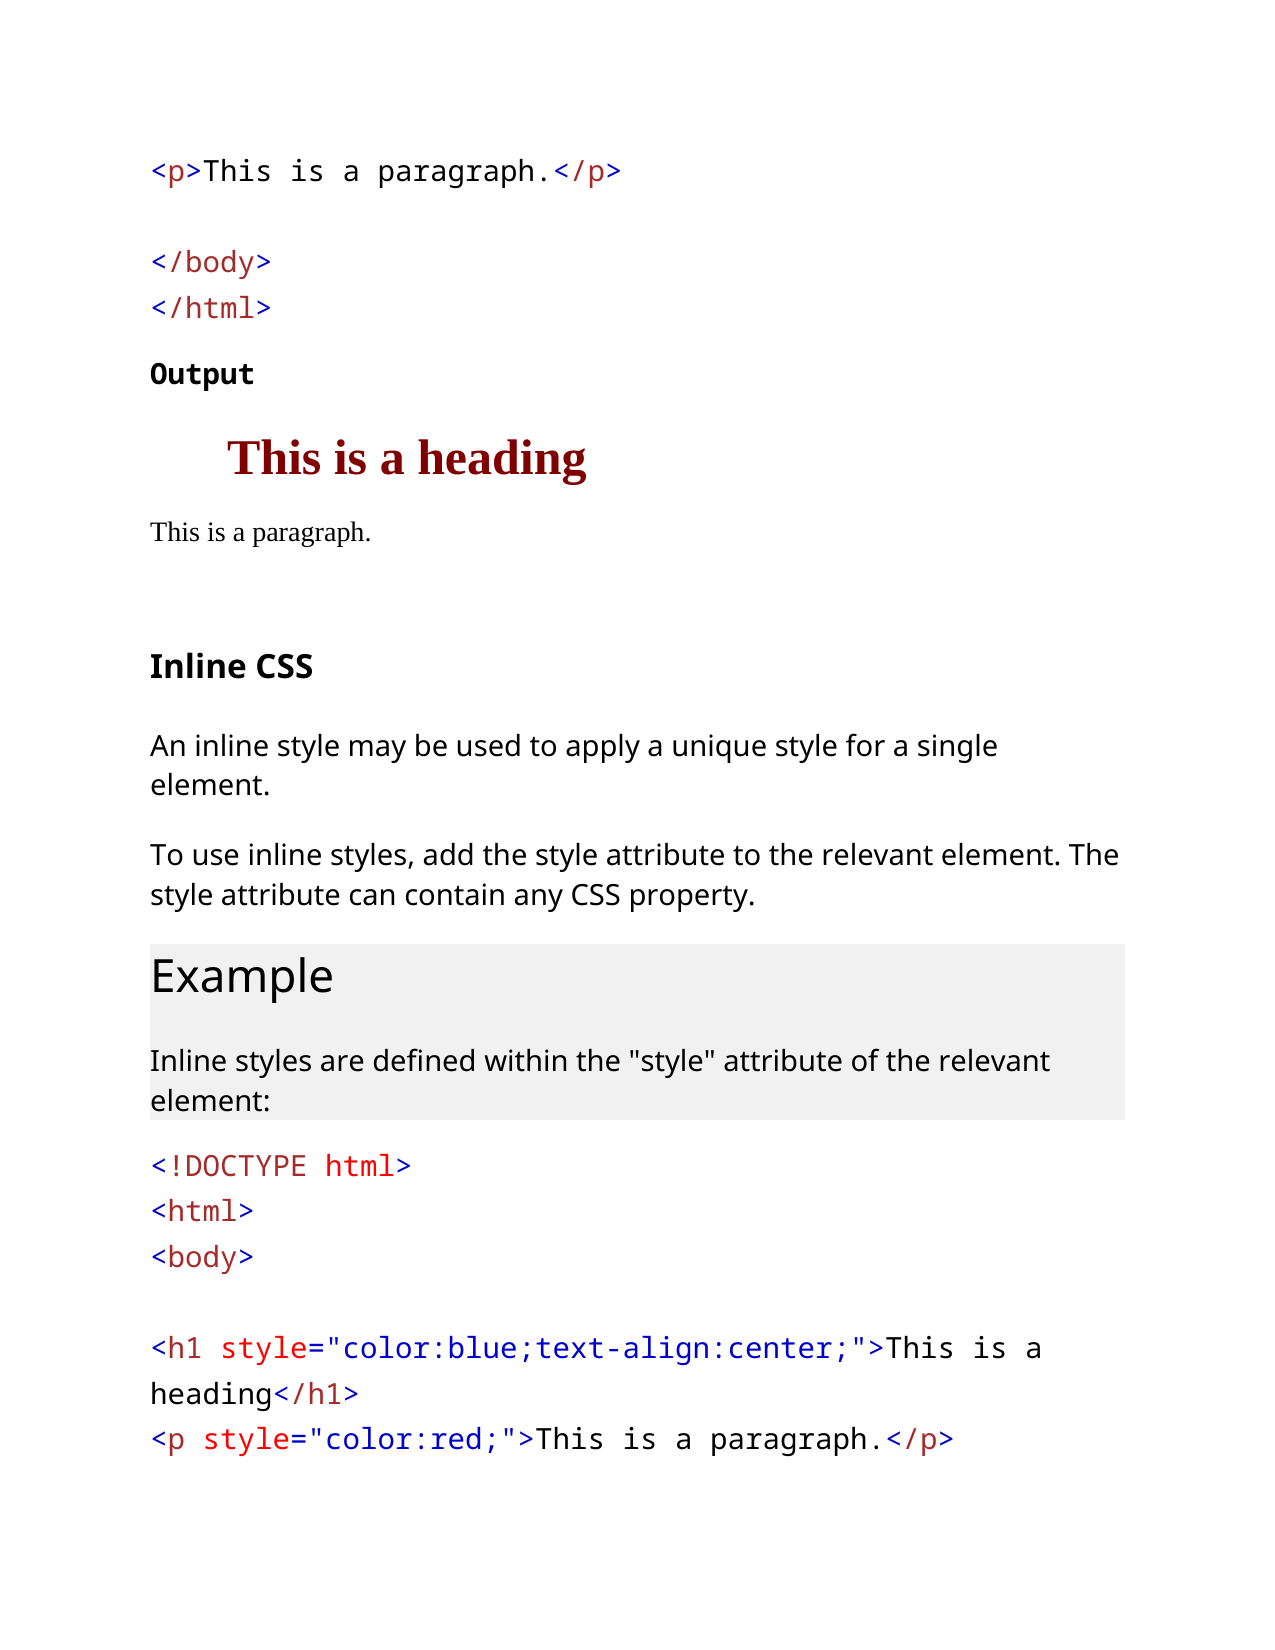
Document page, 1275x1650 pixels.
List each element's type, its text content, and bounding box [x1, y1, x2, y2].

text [150, 150, 1125, 327]
subtitle Inline CSS [150, 643, 1125, 688]
text This is a paragraph. [150, 515, 1125, 547]
subtitle This is a heading [227, 428, 1125, 486]
text Inline styles are defined within the "style" attribute of the relevant element: [150, 1040, 1125, 1120]
text An inline style may be used to apply a unique style for a single element. [150, 725, 1125, 804]
text Output [150, 353, 1125, 393]
text To use inline styles, add the style attribute to the relevant element. The style attribute can contain any CSS property. [150, 834, 1125, 914]
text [150, 1145, 1125, 1458]
subtitle Example [150, 944, 1125, 1006]
